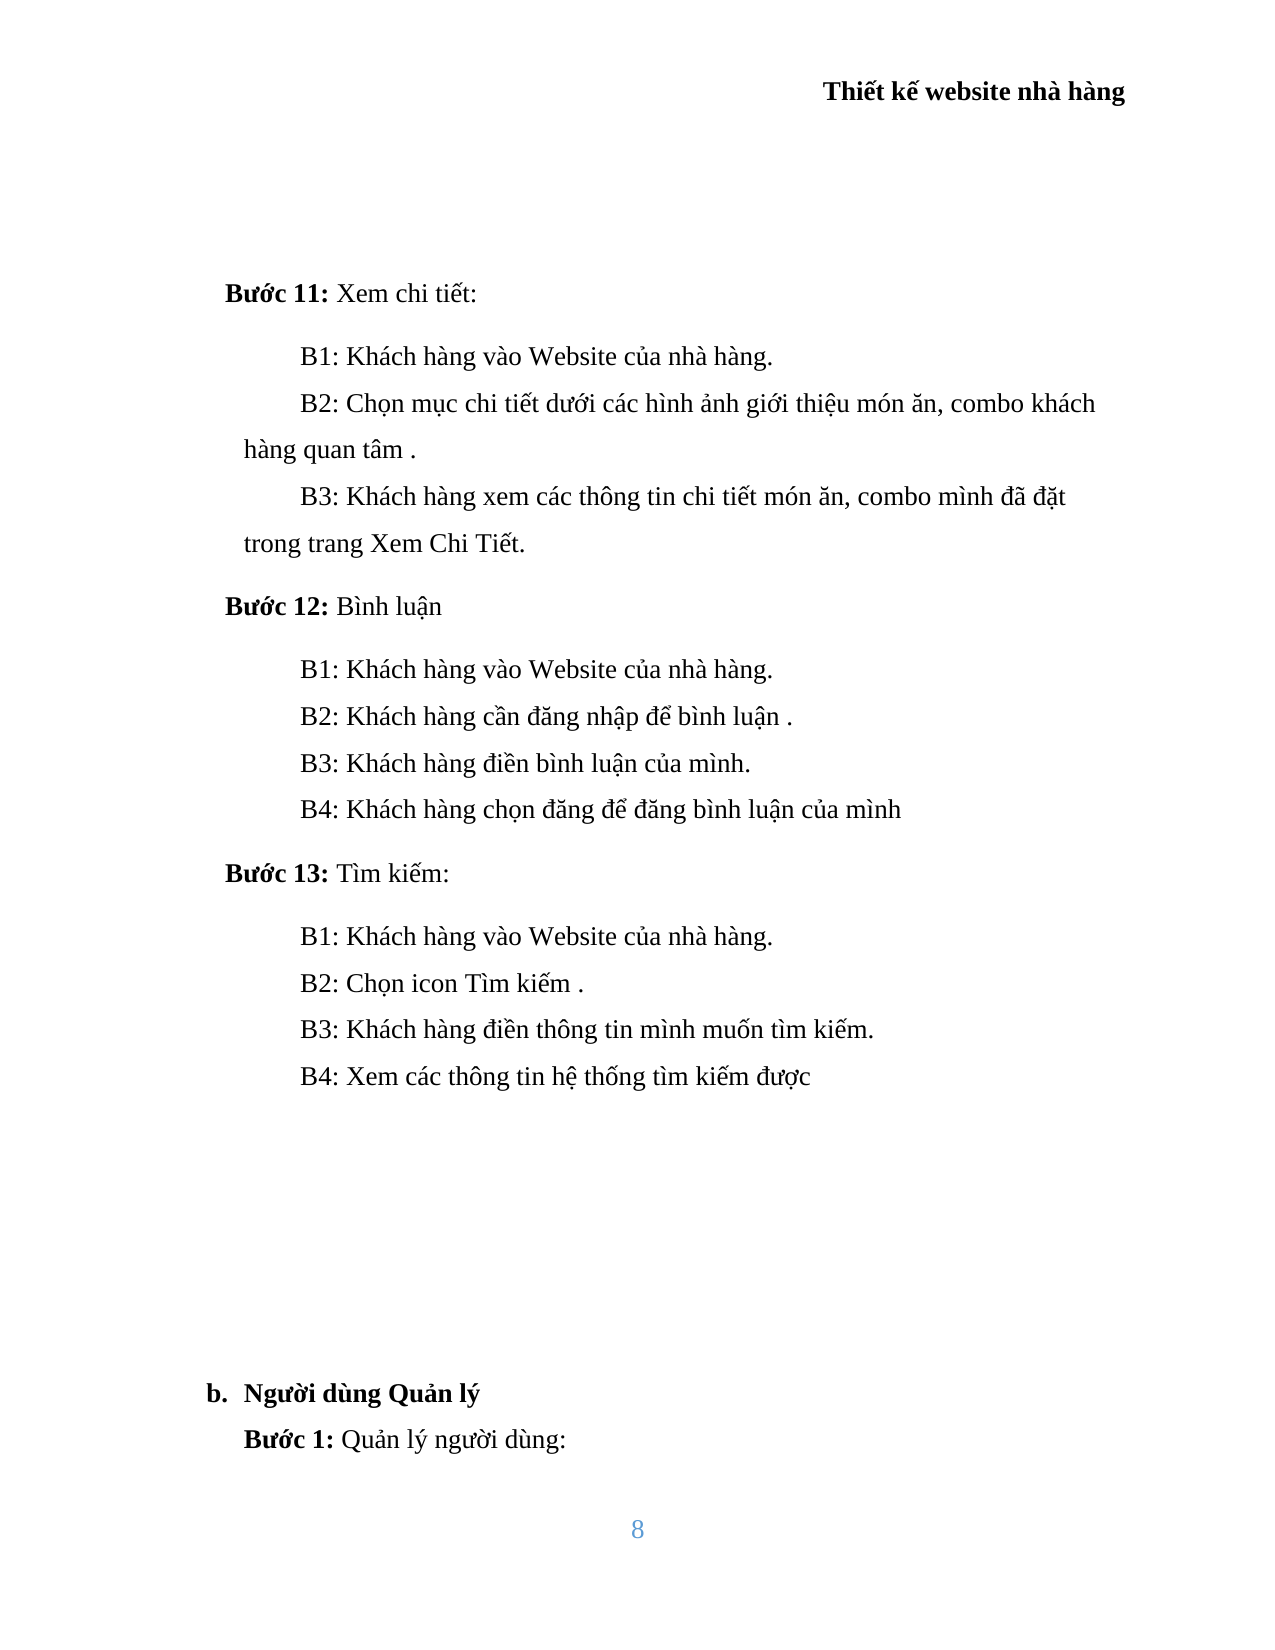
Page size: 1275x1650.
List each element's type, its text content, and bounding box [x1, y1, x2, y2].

list B3: Khách hàng xem các thông tin chi tiết món ăn, combo mình đã đặt trong trang Xem Chi Tiết. [244, 480, 1125, 558]
list B2: Khách hàng cần đăng nhập để bình luận . [244, 700, 1125, 731]
list B3: Khách hàng điền bình luận của mình. [244, 747, 1125, 778]
list B1: Khách hàng vào Website của nhà hàng. [244, 340, 1125, 371]
list B1: Khách hàng vào Website của nhà hàng. [244, 920, 1125, 951]
list B2: Chọn mục chi tiết dưới các hình ảnh giới thiệu món ăn, combo khách hàng quan tâm . [244, 387, 1125, 464]
list Bước 1: Quản lý người dùng: [244, 1423, 1125, 1454]
text Bước 13: Tìm kiếm: [150, 857, 1125, 888]
list Người dùng Quản lý [206, 1377, 1125, 1408]
list B1: Khách hàng vào Website của nhà hàng. [244, 653, 1125, 684]
list B3: Khách hàng điền thông tin mình muốn tìm kiếm. [244, 1013, 1125, 1044]
list B4: Khách hàng chọn đăng để đăng bình luận của mình [244, 793, 1125, 824]
list B2: Chọn icon Tìm kiếm . [244, 967, 1125, 998]
text Bước 12: Bình luận [150, 590, 1125, 621]
list B4: Xem các thông tin hệ thống tìm kiếm được [244, 1060, 1125, 1091]
text Bước 11: Xem chi tiết: [150, 277, 1125, 308]
